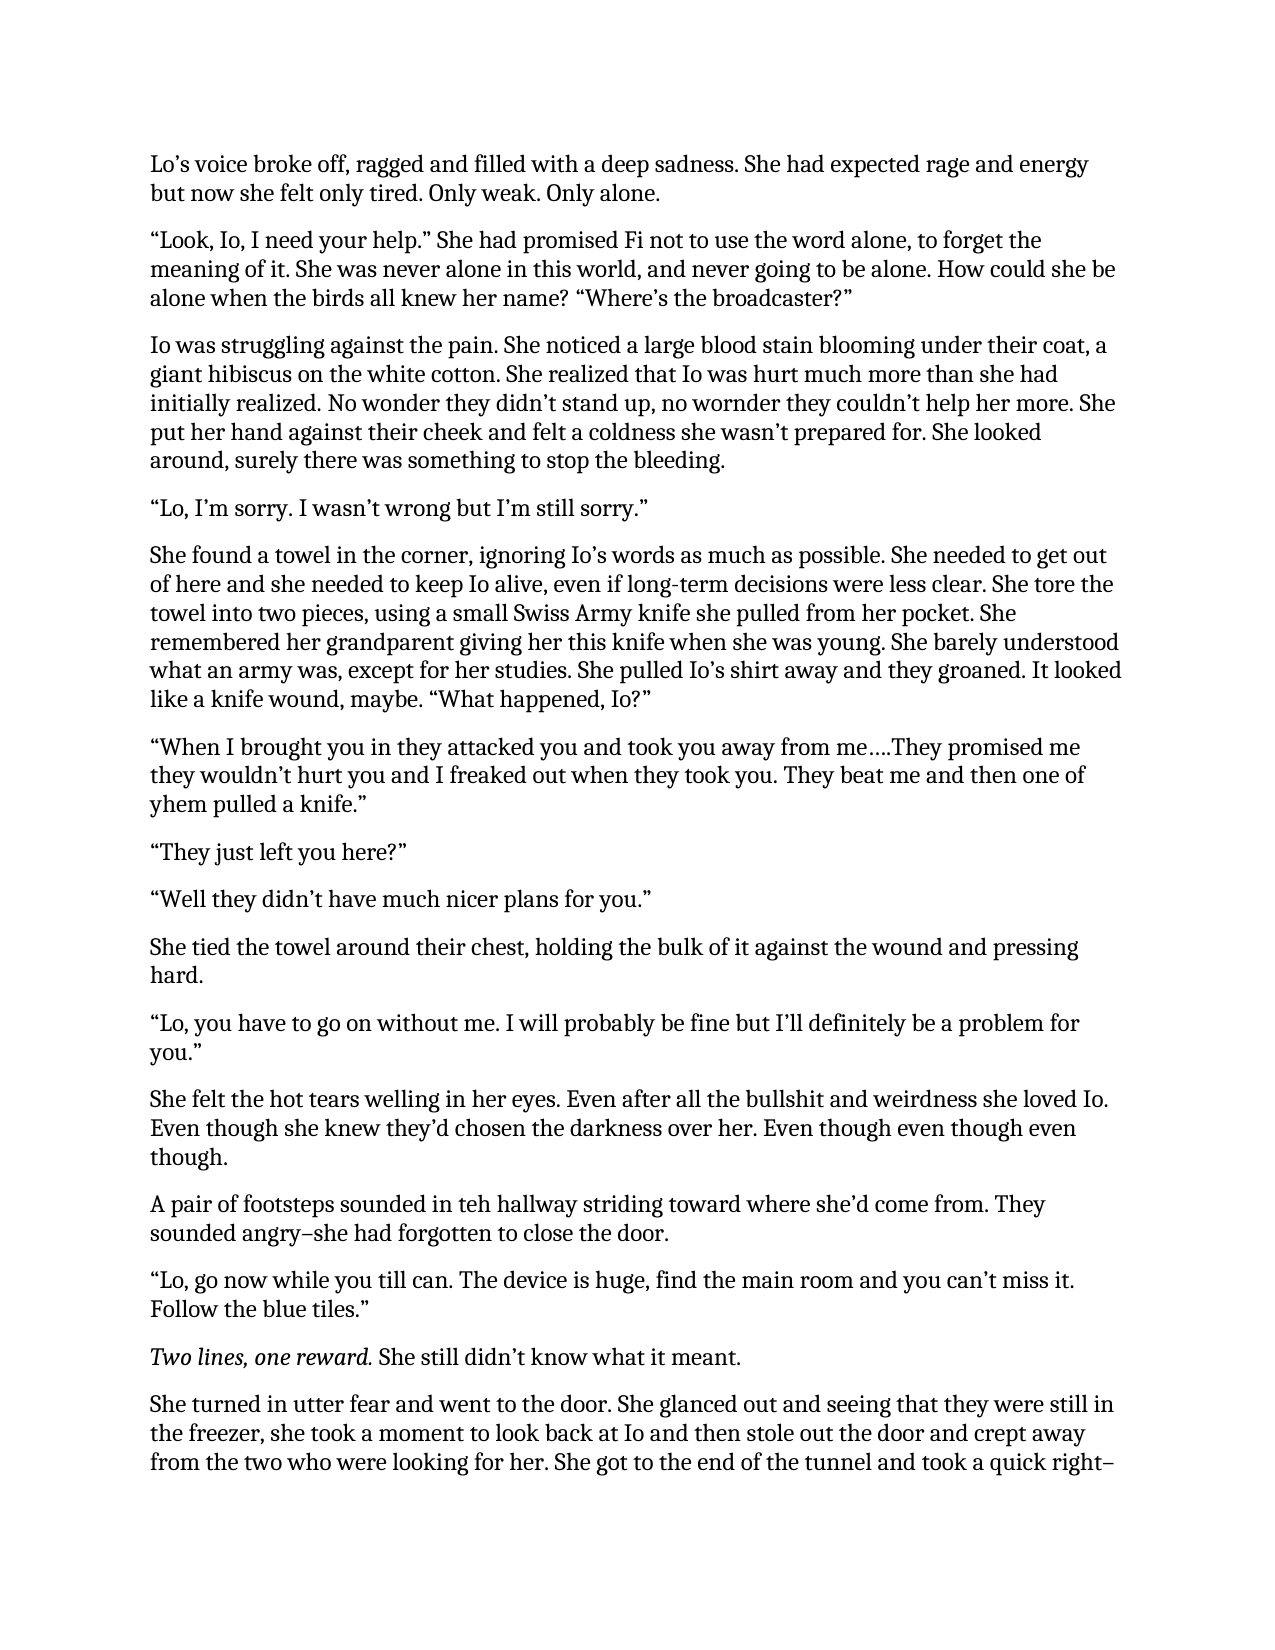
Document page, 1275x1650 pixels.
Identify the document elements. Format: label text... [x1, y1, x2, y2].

text She felt the hot tears welling in her eyes. Even after all the bullshit and weirdness she loved Io. Even though she knew they’d chosen the darkness over her. Even though even though even though. [150, 1085, 1125, 1171]
text Two lines, one reward. She still didn’t know what it meant. [150, 1342, 1125, 1371]
text “Lo, you have to go on without me. I will probably be fine but I’ll definitely be a problem for you.” [150, 1009, 1125, 1066]
text “Look, Io, I need your help.” She had promised Fi not to use the word alone, to forget the meaning of it. She was never alone in this world, and never going to be alone. How could she be alone when the birds all knew her name? “Where’s the broadcaster?” [150, 226, 1125, 312]
text A pair of footsteps sounded in teh hallway striding toward where she’d come from. They sounded angry–she had forgotten to close the door. [150, 1190, 1125, 1247]
text She tied the towel around their chest, holding the bulk of it against the wound and pressing hard. [150, 932, 1125, 990]
text “They just left you here?” [150, 837, 1125, 866]
text “Lo, go now while you till can. The device is huge, find the main room and you can’t miss it. Follow the blue tiles.” [150, 1266, 1125, 1324]
text “Well they didn’t have much nicer plans for you.” [150, 885, 1125, 914]
text She found a towel in the corner, ignoring Io’s words as much as possible. She needed to get out of here and she needed to keep Io alive, even if long-term decisions were less clear. She tore the towel into two pieces, using a small Swiss Army knife she pulled from her pocket. She remembered her grandparent giving her this knife when she was young. She barely understood what an army was, except for her studies. She pulled Io’s shirt away and they groaned. It looked like a knife wound, maybe. “What happened, Io?” [150, 541, 1125, 714]
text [150, 1390, 1125, 1476]
text “Lo, I’m sorry. I wasn’t wrong but I’m still sorry.” [150, 494, 1125, 522]
text “When I brought you in they attacked you and took you away from me….They promised me they wouldn’t hurt you and I freaked out when they took you. They beat me and then one of yhem pulled a knife.” [150, 732, 1125, 819]
text Lo’s voice broke off, ragged and filled with a deep sadness. She had expected rage and energy but now she felt only tired. Only weak. Only alone. [150, 150, 1125, 207]
text Io was struggling against the pain. She noticed a large blood stain blooming under their coat, a giant hibiscus on the white cotton. She realized that Io was hurt much more than she had initially realized. No wonder they didn’t stand up, no wornder they couldn’t help her more. She put her hand against their cheek and felt a coldness she wasn’t prepared for. She looked around, surely there was something to stop the bleeding. [150, 331, 1125, 475]
